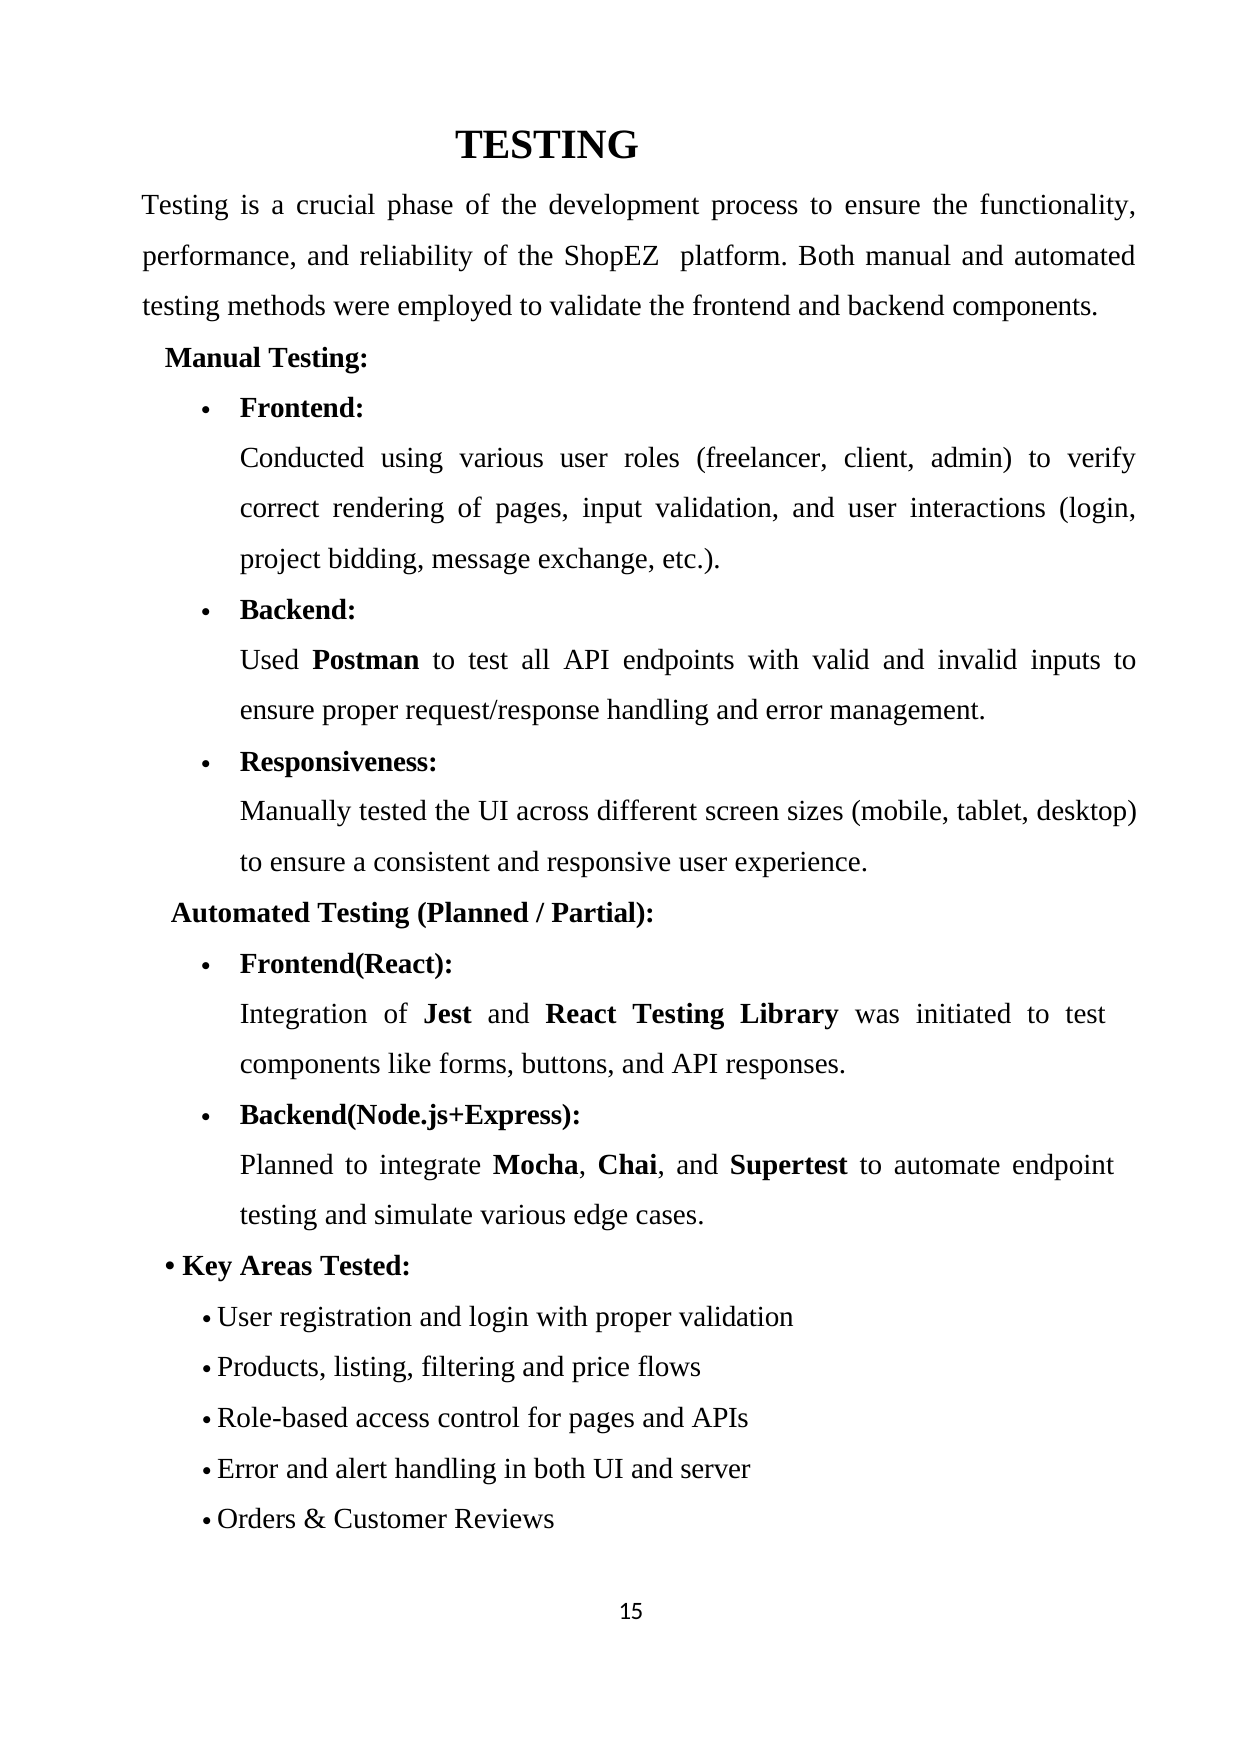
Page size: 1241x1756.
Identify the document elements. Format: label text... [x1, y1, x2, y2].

text Used Postman to test all API endpoints with valid and invalid inputs to ensure proper request/response handling and error management. [239, 642, 1137, 726]
text Integration of Jest and React Testing Library was initiated to test components like forms, buttons, and API responses. [239, 996, 1166, 1080]
list Error and alert handling in both UI and server [203, 1451, 1166, 1484]
subtitle Key Areas Tested: [164, 1248, 1166, 1282]
subtitle Backend: [202, 592, 1166, 626]
subtitle Responsiveness: [202, 744, 1166, 777]
list Frontend(React): [202, 946, 1166, 979]
list Products, listing, filtering and price flows [203, 1349, 1166, 1383]
list Frontend: [202, 390, 1166, 424]
subtitle Backend(Node.js+Express): [202, 1097, 1166, 1131]
list Role-based access control for pages and APIs [203, 1400, 1166, 1434]
subtitle TESTING [110, 120, 983, 168]
list Orders & Customer Reviews [203, 1501, 1166, 1535]
text Testing is a crucial phase of the development process to ensure the functionality, performance, and reliability of the ShopEZ platform. Both manual and automated testing methods were employed to validate the frontend and backend components. [141, 187, 1137, 322]
text Conducted using various user roles (freelancer, client, admin) to verify correct rendering of pages, input validation, and user interactions (login, project bidding, message exchange, etc.). [239, 440, 1136, 574]
subtitle Manual Testing: [164, 340, 1166, 373]
list User registration and login with proper validation [203, 1299, 1166, 1332]
subtitle Automated Testing (Planned / Partial): [171, 895, 1166, 929]
text Manually tested the UI across different screen sizes (mobile, tablet, desktop) to ensure a consistent and responsive user experience. [239, 793, 1137, 877]
text Planned to integrate Mocha, Chai, and Supertest to automate endpoint testing and simulate various edge cases. [239, 1147, 1166, 1231]
